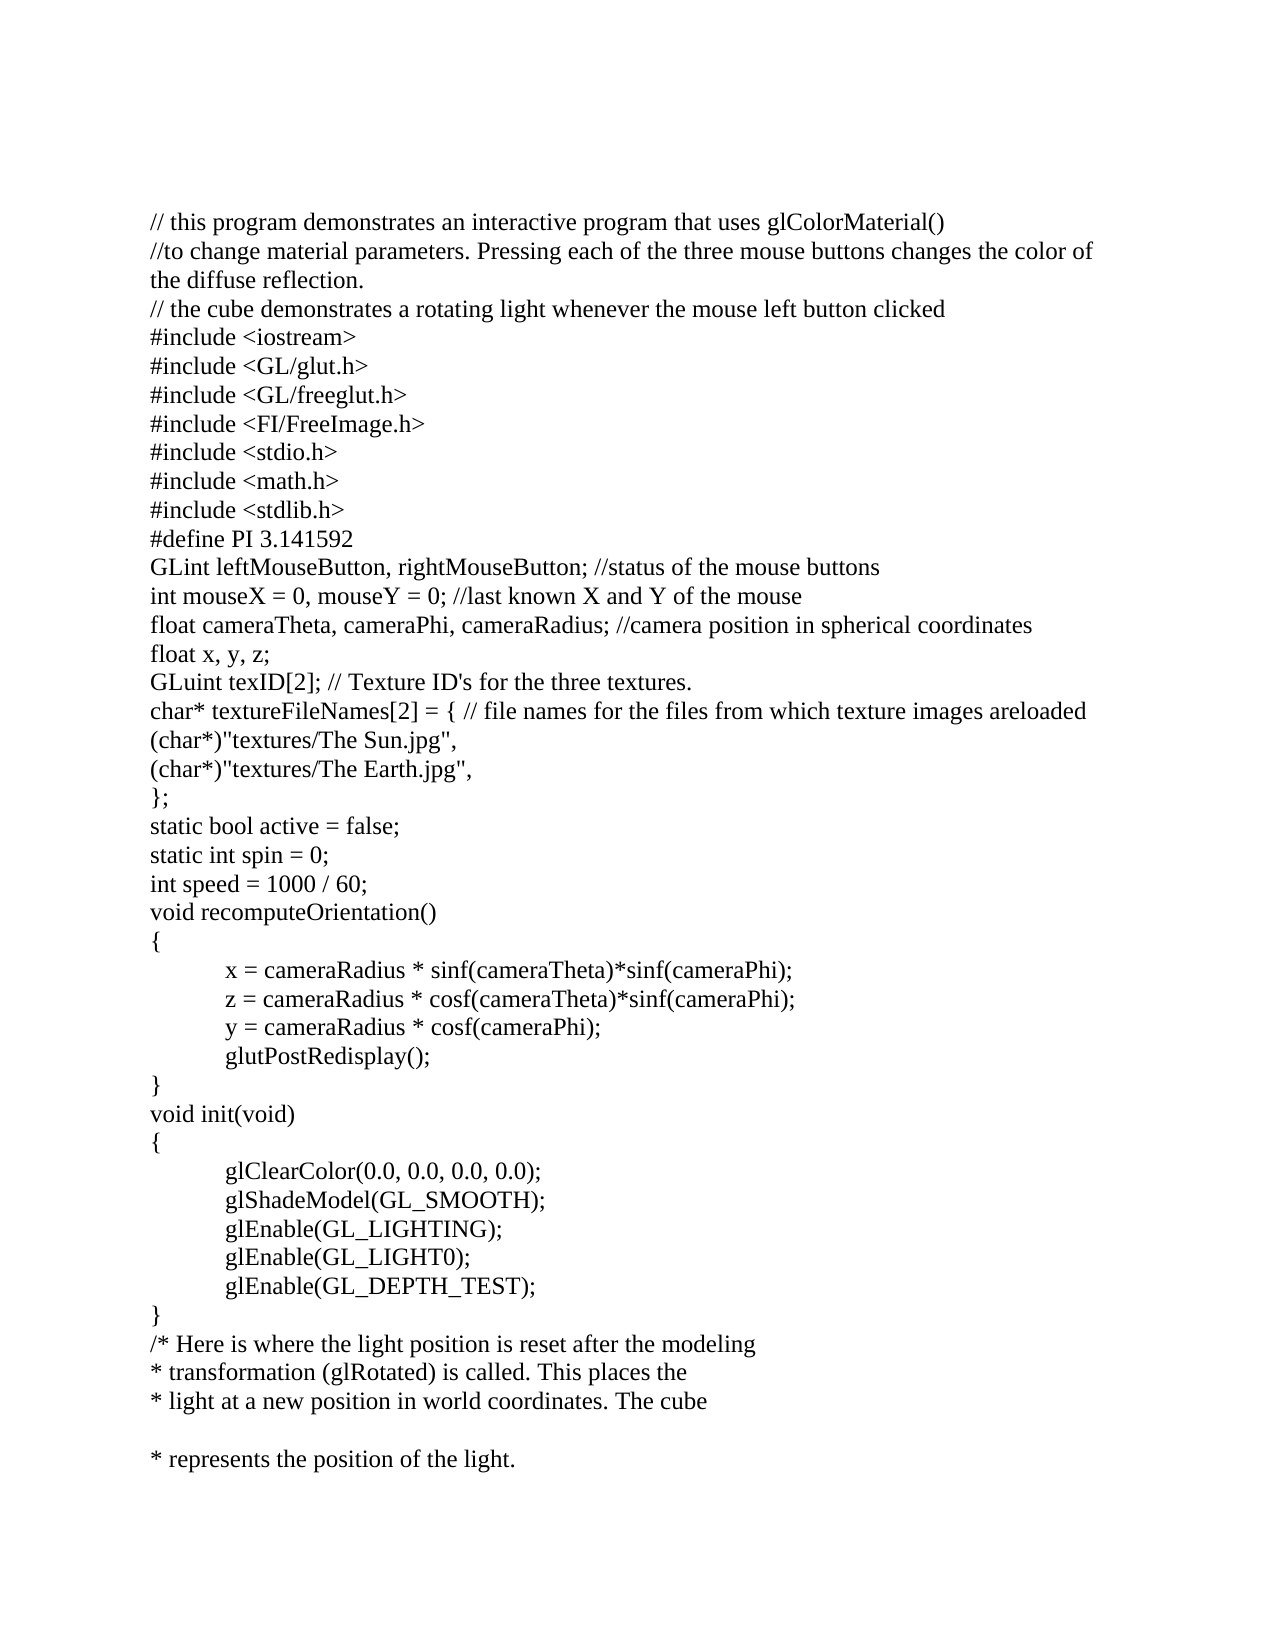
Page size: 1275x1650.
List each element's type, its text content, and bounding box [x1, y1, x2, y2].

text #include <stdlib.h> [150, 495, 1125, 524]
text void init(void) [150, 1099, 1125, 1127]
text z = cameraRadius * cosf(cameraTheta)*sinf(cameraPhi); [150, 984, 1125, 1012]
text #include <GL/glut.h> [150, 351, 1125, 380]
text }; [150, 782, 1125, 811]
text void recomputeOrientation() [150, 897, 1125, 926]
text #include <iostream> [150, 322, 1125, 351]
text { [150, 1127, 1125, 1156]
text y = cameraRadius * cosf(cameraPhi); [150, 1012, 1125, 1041]
text } [150, 1070, 1125, 1099]
text (char*)"textures/The Sun.jpg", [150, 725, 1125, 754]
text { [150, 926, 1125, 955]
text #include <stdio.h> [150, 437, 1125, 466]
text char* textureFileNames[2] = { // file names for the files from which texture images areloaded [150, 696, 1125, 725]
text GLuint texID[2]; // Texture ID's for the three textures. [150, 667, 1125, 696]
text GLint leftMouseButton, rightMouseButton; //status of the mouse buttons [150, 552, 1125, 581]
text #include <GL/freeglut.h> [150, 380, 1125, 409]
text static bool active = false; [150, 811, 1125, 840]
text glShadeModel(GL_SMOOTH); [150, 1185, 1125, 1214]
text glutPostRedisplay(); [150, 1041, 1125, 1070]
text #include <FI/FreeImage.h> [150, 409, 1125, 437]
text int mouseX = 0, mouseY = 0; //last known X and Y of the mouse [150, 581, 1125, 610]
text float cameraTheta, cameraPhi, cameraRadius; //camera position in spherical coordinates [150, 610, 1125, 639]
text // this program demonstrates an interactive program that uses glColorMaterial() [150, 207, 1125, 236]
text // the cube demonstrates a rotating light whenever the mouse left button clicked [150, 294, 1125, 322]
text } [150, 1300, 1125, 1329]
text x = cameraRadius * sinf(cameraTheta)*sinf(cameraPhi); [150, 955, 1125, 984]
text #include <math.h> [150, 466, 1125, 495]
text //to change material parameters. Pressing each of the three mouse buttons changes the color of the diffuse reflection. [150, 236, 1125, 294]
text float x, y, z; [150, 639, 1125, 667]
text glEnable(GL_LIGHT0); [150, 1242, 1125, 1271]
text * transformation (glRotated) is called. This places the [150, 1357, 1125, 1386]
text static int spin = 0; [150, 840, 1125, 869]
text /* Here is where the light position is reset after the modeling [150, 1329, 1125, 1357]
text * represents the position of the light. [150, 1444, 1125, 1472]
text glEnable(GL_DEPTH_TEST); [150, 1271, 1125, 1300]
text glClearColor(0.0, 0.0, 0.0, 0.0); [150, 1156, 1125, 1185]
text int speed = 1000 / 60; [150, 869, 1125, 897]
text glEnable(GL_LIGHTING); [150, 1214, 1125, 1242]
text (char*)"textures/The Earth.jpg", [150, 754, 1125, 782]
text #define PI 3.141592 [150, 524, 1125, 552]
text * light at a new position in world coordinates. The cube [150, 1386, 1125, 1415]
